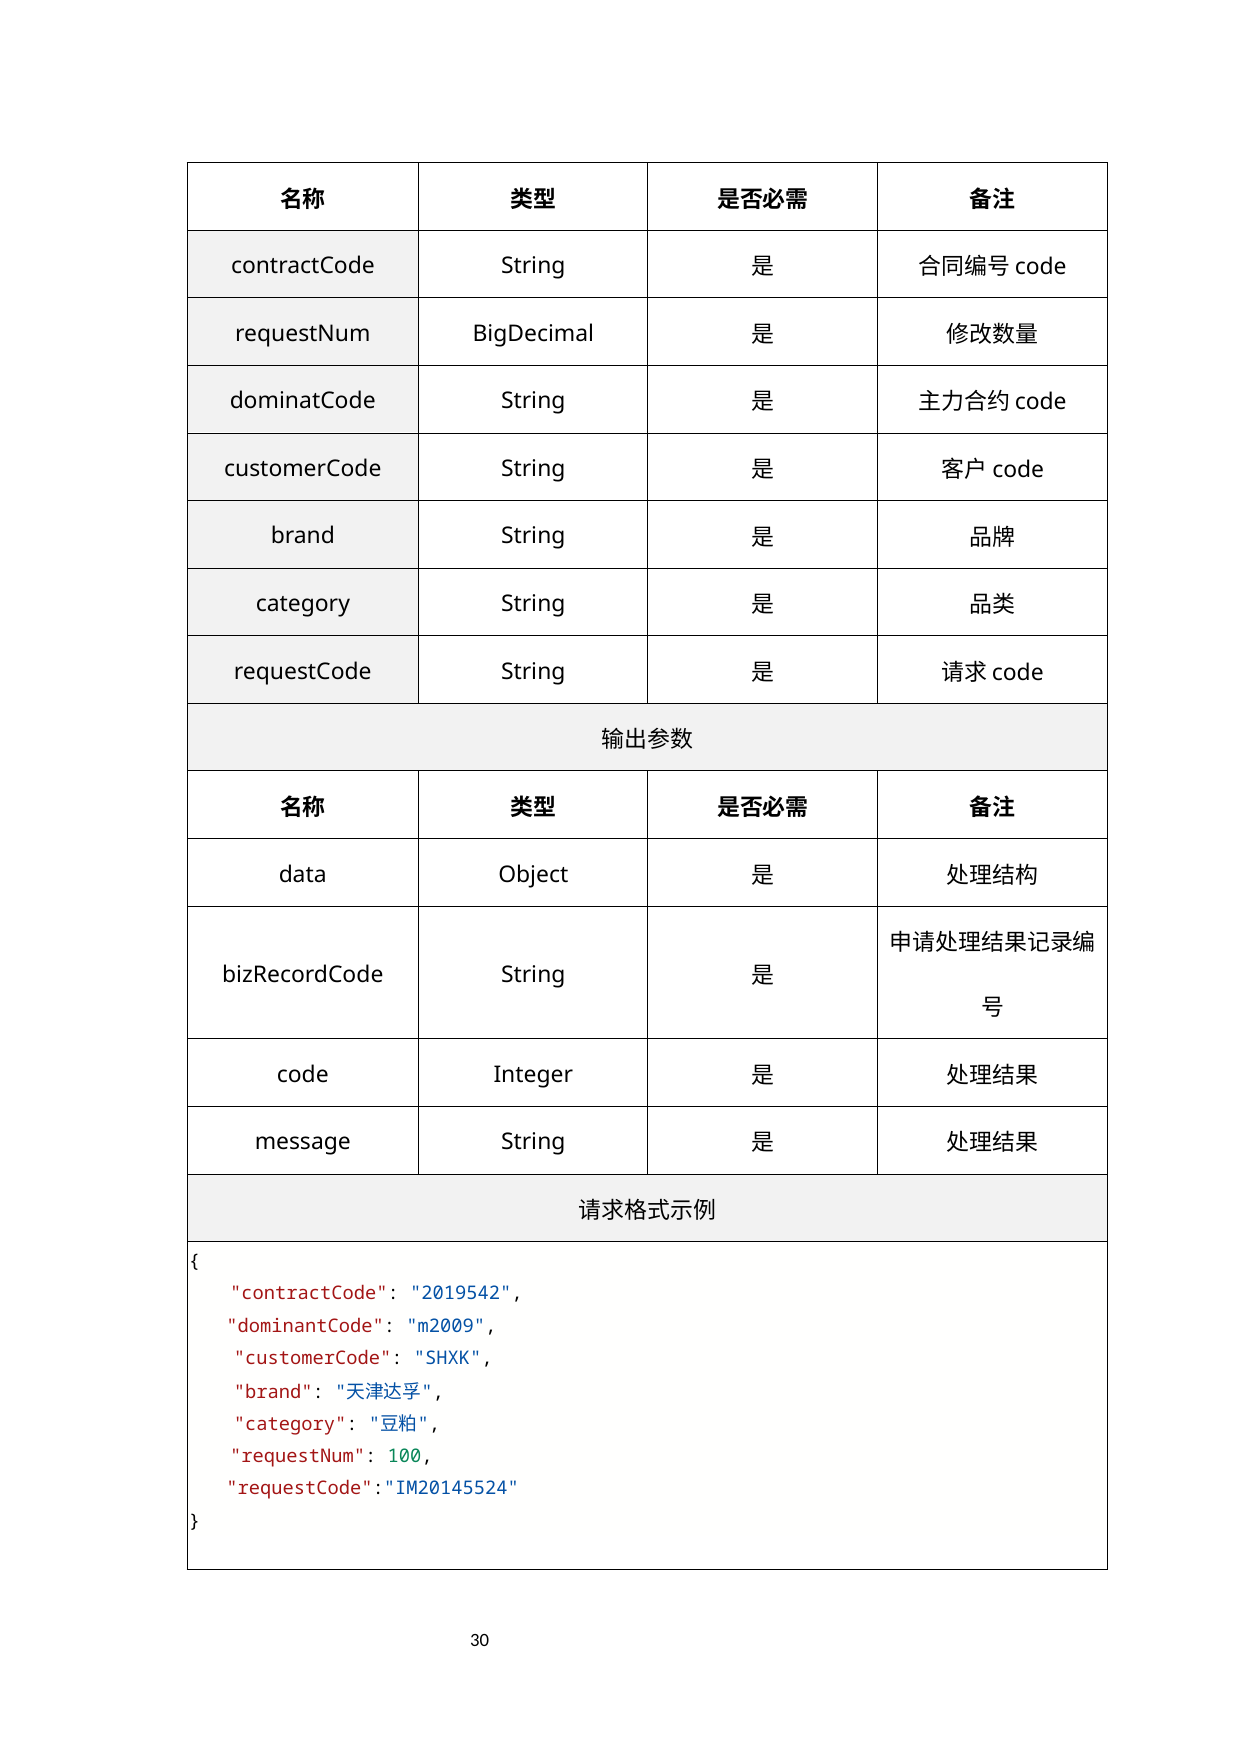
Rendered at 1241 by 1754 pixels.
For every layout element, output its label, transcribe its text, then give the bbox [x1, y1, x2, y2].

table_cell 品牌 [878, 501, 1107, 568]
table_cell 是 [648, 636, 877, 703]
table_cell requestCode [188, 636, 418, 703]
table_cell String [419, 366, 647, 432]
table_cell contractCode [188, 231, 418, 297]
table_cell 是否必需 [648, 771, 877, 838]
table_cell 合同编号code [878, 231, 1107, 297]
table_cell 名称 [188, 771, 418, 838]
table_cell 输出参数 [188, 704, 1107, 770]
table_cell 处理结果 [878, 1107, 1107, 1173]
table_cell String [419, 501, 647, 568]
table_cell String [419, 907, 647, 1038]
table_cell 是 [648, 366, 877, 432]
table_cell String [419, 231, 647, 297]
table_cell dominatCode [188, 366, 418, 432]
table_cell 请求格式示例 [188, 1175, 1107, 1241]
table_cell 是 [648, 569, 877, 635]
table_cell 是 [648, 501, 877, 568]
table_cell 客户 code [878, 434, 1107, 500]
table_cell data [188, 839, 418, 906]
table_cell 类型 [419, 163, 647, 229]
table_cell 是 [648, 839, 877, 906]
table_cell 处理结构 [878, 839, 1107, 906]
table_cell Integer [419, 1039, 647, 1106]
table_cell message [188, 1107, 418, 1173]
table_cell code [188, 1039, 418, 1106]
table_cell Object [419, 839, 647, 906]
table_cell customerCode [188, 434, 418, 500]
table_cell category [188, 569, 418, 635]
table_cell requestNum [188, 298, 418, 365]
table_cell 是 [648, 434, 877, 500]
table_cell 名称 [188, 163, 418, 229]
table_cell 申请处理结果记录编号 [878, 907, 1107, 1038]
table_cell String [419, 569, 647, 635]
table_cell bizRecordCode [188, 907, 418, 1038]
table_cell brand [188, 501, 418, 568]
table_cell String [419, 636, 647, 703]
table_cell 主力合约code [878, 366, 1107, 432]
table_cell 备注 [878, 163, 1107, 229]
table_cell String [419, 434, 647, 500]
table_cell 是 [648, 1107, 877, 1173]
table_cell 请求code [878, 636, 1107, 703]
table_cell 是 [648, 298, 877, 365]
table_cell 修改数量 [878, 298, 1107, 365]
table_cell 是 [648, 231, 877, 297]
table_cell 品类 [878, 569, 1107, 635]
table_cell String [419, 1107, 647, 1173]
table_cell 是 [648, 1039, 877, 1106]
table_cell 是 [648, 907, 877, 1038]
table_cell BigDecimal [419, 298, 647, 365]
table_cell 类型 [419, 771, 647, 838]
table_cell 是否必需 [648, 163, 877, 229]
table_cell 处理结果 [878, 1039, 1107, 1106]
table_cell { "contractCode": "2019542", "dominantCode": "m2009", "customerCode": "SHXK", "brand": "天津达孚", "category": "豆粕", "requestNum": 100, "requestCode":"IM20145524" } [188, 1242, 1107, 1569]
table_cell 备注 [878, 771, 1107, 838]
